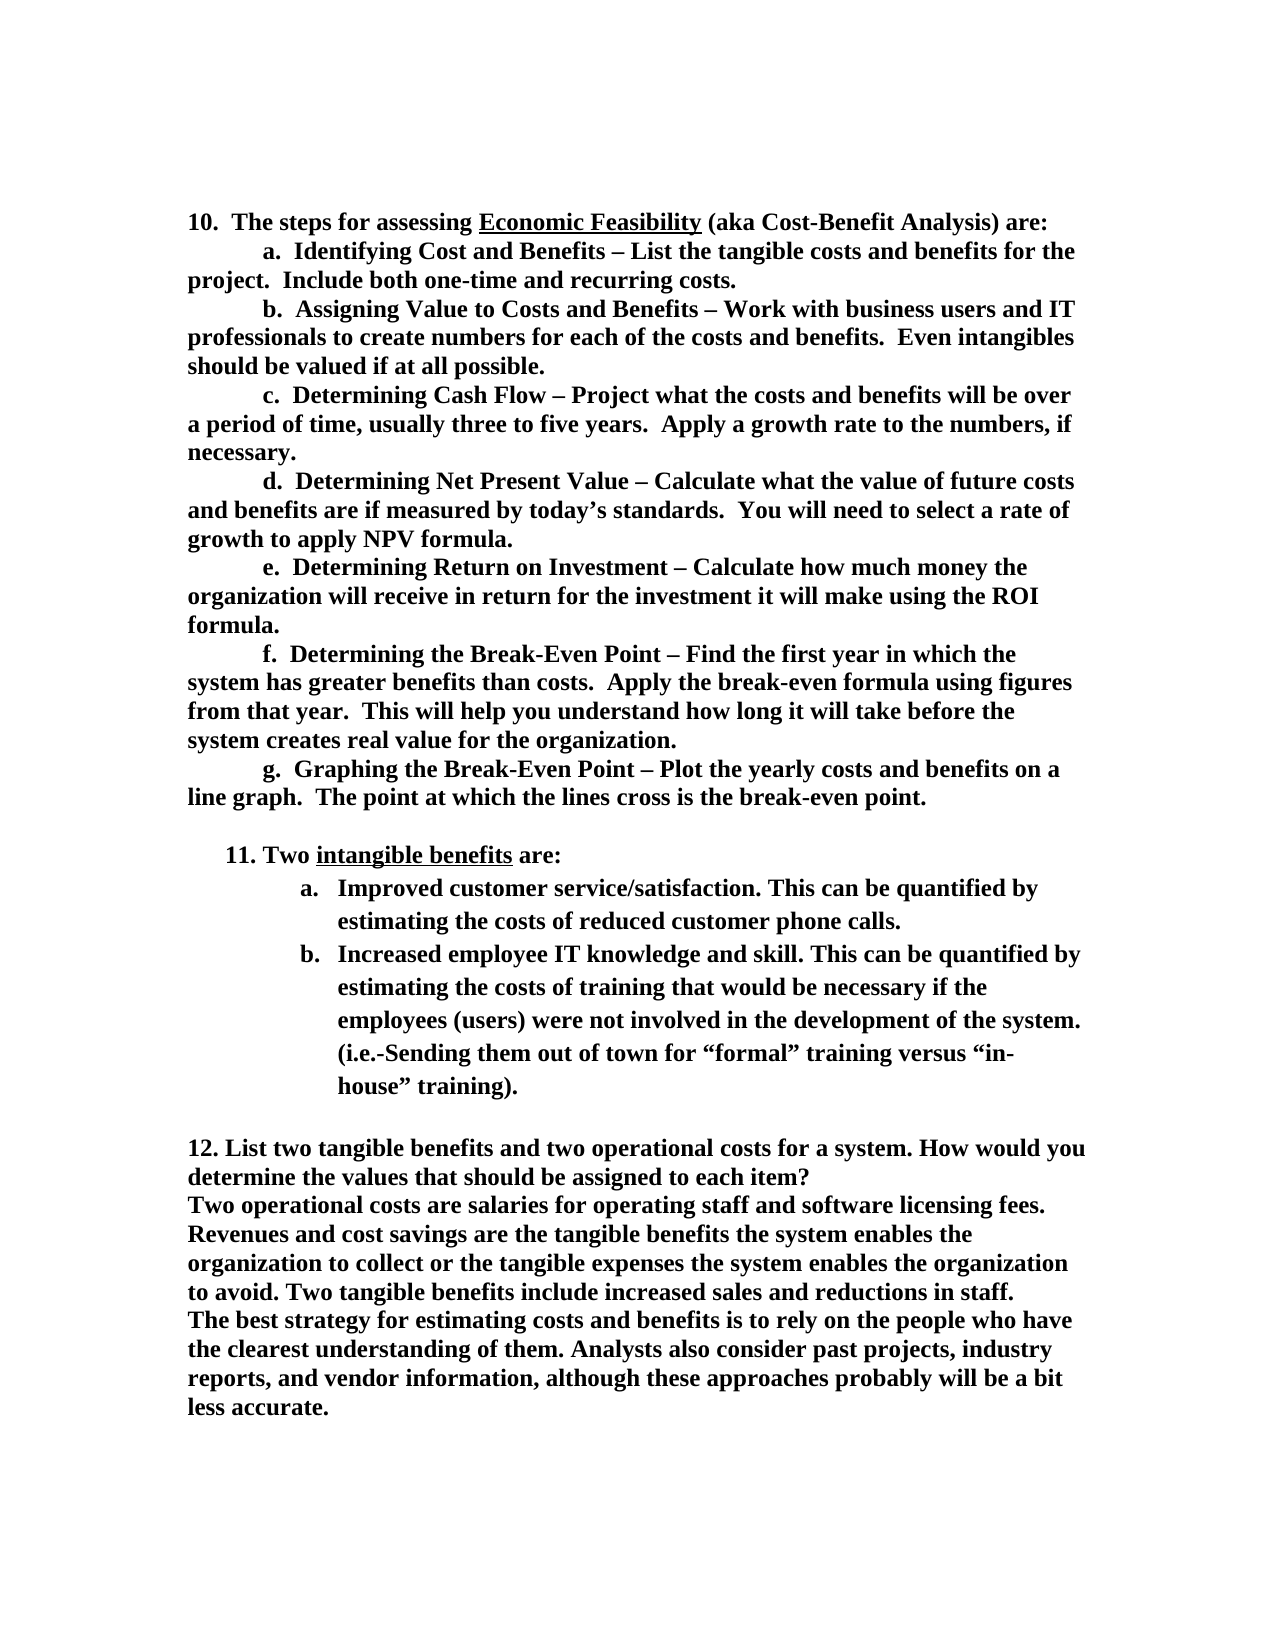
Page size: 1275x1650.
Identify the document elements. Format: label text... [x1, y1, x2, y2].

text 12. List two tangible benefits and two operational costs for a system. How would you determine the values that should be assigned to each item? [187, 1133, 1087, 1190]
text The best strategy for estimating costs and benefits is to rely on the people who have the clearest understanding of them. Analysts also consider past projects, industry reports, and vendor information, although these approaches probably will be a bit less accurate. [187, 1305, 1087, 1420]
list Two intangible benefits are: [225, 840, 1087, 869]
text f. Determining the Break-Even Point – Find the first year in which the system has greater benefits than costs. Apply the break-even formula using figures from that year. This will help you understand how long it will take before the system creates real value for the organization. [187, 639, 1087, 754]
text Two operational costs are salaries for operating staff and software licensing fees. [187, 1190, 1087, 1219]
text g. Graphing the Break-Even Point – Plot the yearly costs and benefits on a line graph. The point at which the lines cross is the break-even point. [187, 754, 1087, 811]
text e. Determining Return on Investment – Calculate how much money the organization will receive in return for the investment it will make using the ROI formula. [187, 552, 1087, 639]
text c. Determining Cash Flow – Project what the costs and benefits will be over a period of time, usually three to five years. Apply a growth rate to the numbers, if necessary. [187, 380, 1087, 466]
text a. Identifying Cost and Benefits – List the tangible costs and benefits for the project. Include both one-time and recurring costs. [187, 236, 1087, 294]
text 10. The steps for assessing Economic Feasibility (aka Cost-Benefit Analysis) are: [187, 207, 1087, 236]
list Improved customer service/satisfaction. This can be quantified by estimating the costs of reduced customer phone calls. [300, 873, 1087, 935]
text Revenues and cost savings are the tangible benefits the system enables the organization to collect or the tangible expenses the system enables the organization to avoid. Two tangible benefits include increased sales and reductions in staff. [187, 1219, 1087, 1305]
text b. Assigning Value to Costs and Benefits – Work with business users and IT professionals to create numbers for each of the costs and benefits. Even intangibles should be valued if at all possible. [187, 294, 1087, 380]
text d. Determining Net Present Value – Calculate what the value of future costs and benefits are if measured by today’s standards. You will need to select a rate of growth to apply NPV formula. [187, 466, 1087, 552]
list Increased employee IT knowledge and skill. This can be quantified by estimating the costs of training that would be necessary if the employees (users) were not involved in the development of the system. (i.e.-Sending them out of town for “formal” training versus “in-house” training). [300, 939, 1087, 1100]
